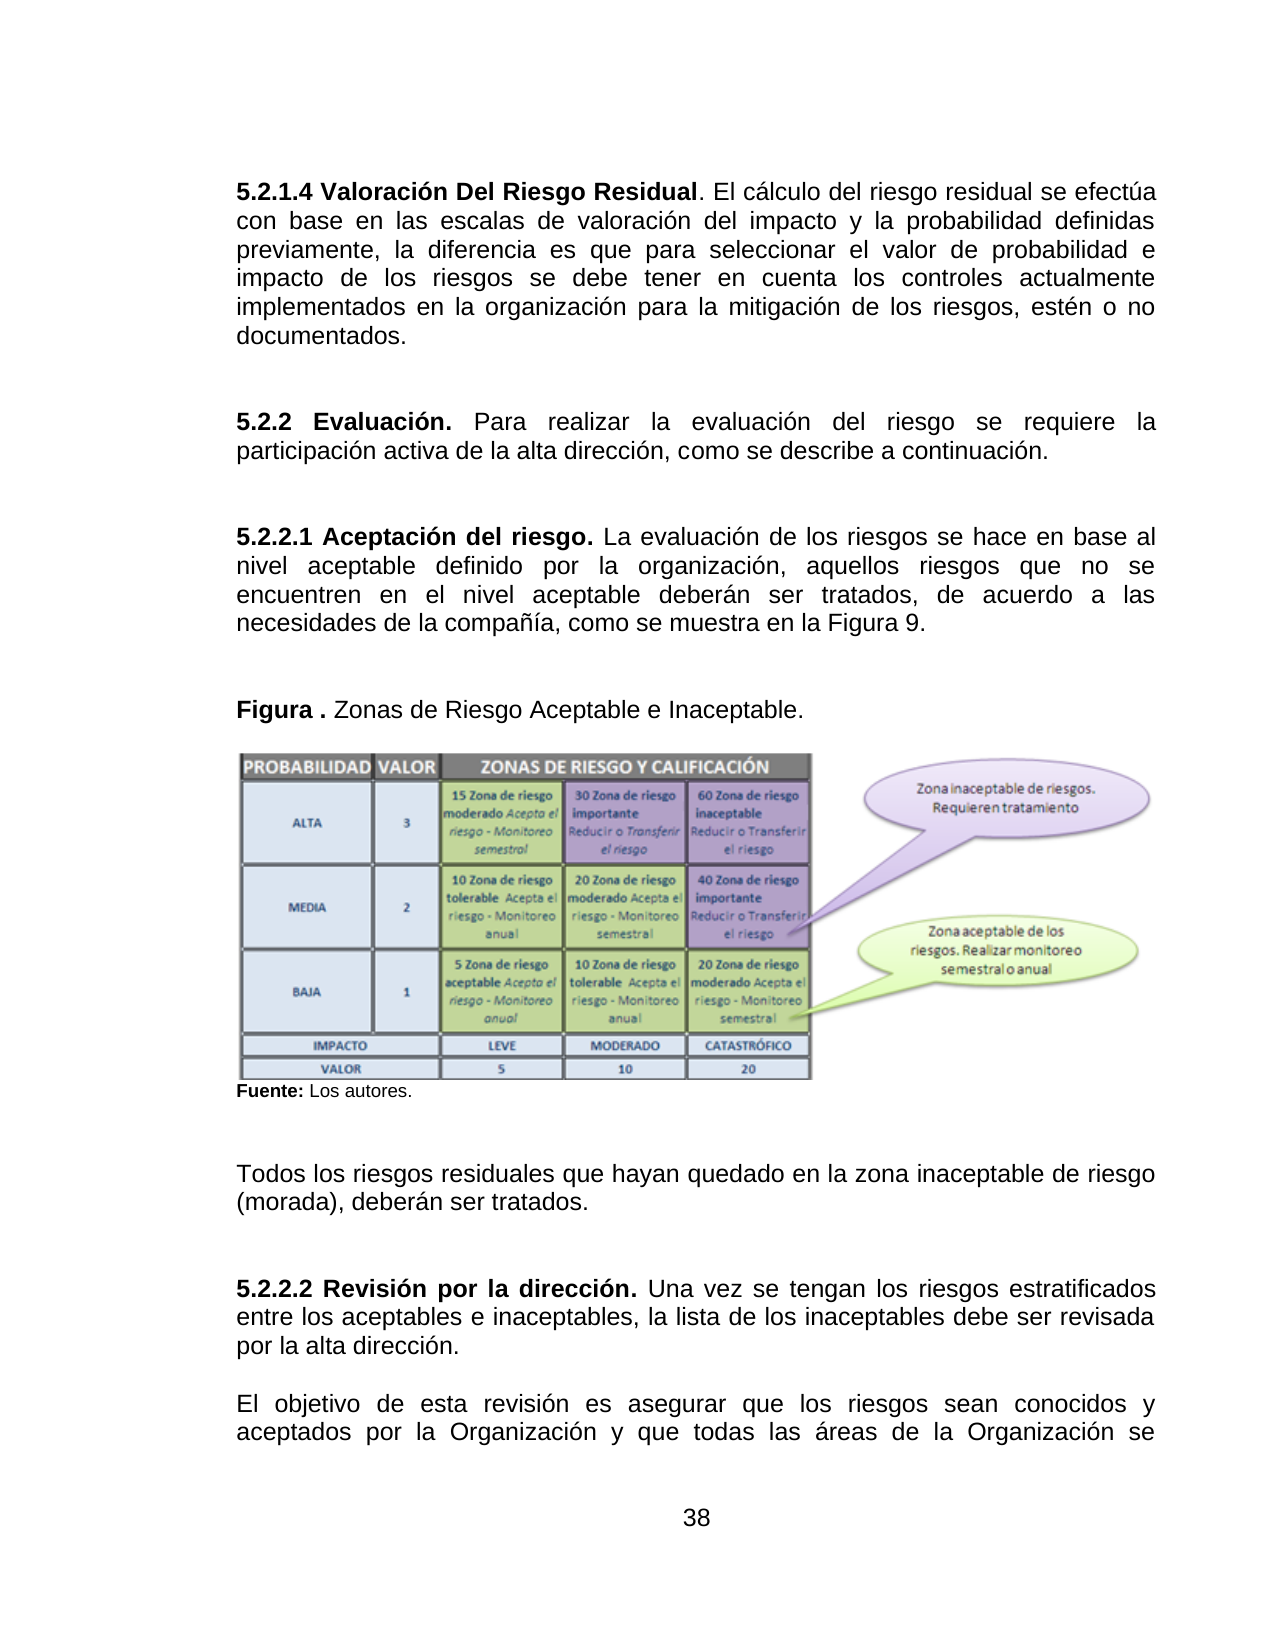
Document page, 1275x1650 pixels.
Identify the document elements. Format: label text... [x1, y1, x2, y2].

text 5.2.2.2 Revisión por la dirección. Una vez se tengan los riesgos estratificados entre los aceptables e inaceptables, la lista de los inaceptables debe ser revisada por la alta dirección. [236, 1274, 1157, 1360]
text 5.2.2 Evaluación. Para realizar la evaluación del riesgo se requiere la participación activa de la alta dirección, como se describe a continuación. [236, 407, 1157, 465]
text Figura . Zonas de Riesgo Aceptable e Inaceptable. [236, 695, 1157, 723]
text Fuente: Los autores. [236, 1079, 1157, 1101]
subtitle 5.2.1.4 Valoración Del Riesgo Residual. El cálculo del riesgo residual se efectúa con base en las escalas de valoración del impacto y la probabilidad definidas previamente, la diferencia es que para seleccionar el valor de probabilidad e impacto de los riesgos se debe tener en cuenta los controles actualmente implementados en la organización para la mitigación de los riesgos, estén o no documentados. [236, 177, 1157, 350]
picture [236, 752, 1156, 1080]
text 5.2.2.1 Aceptación del riesgo. La evaluación de los riesgos se hace en base al nivel aceptable definido por la organización, aquellos riesgos que no se encuentren en el nivel aceptable deberán ser tratados, de acuerdo a las necesidades de la compañía, como se muestra en la Figura 9. [236, 522, 1157, 637]
text Todos los riesgos residuales que hayan quedado en la zona inaceptable de riesgo (morada), deberán ser tratados. [236, 1159, 1157, 1216]
